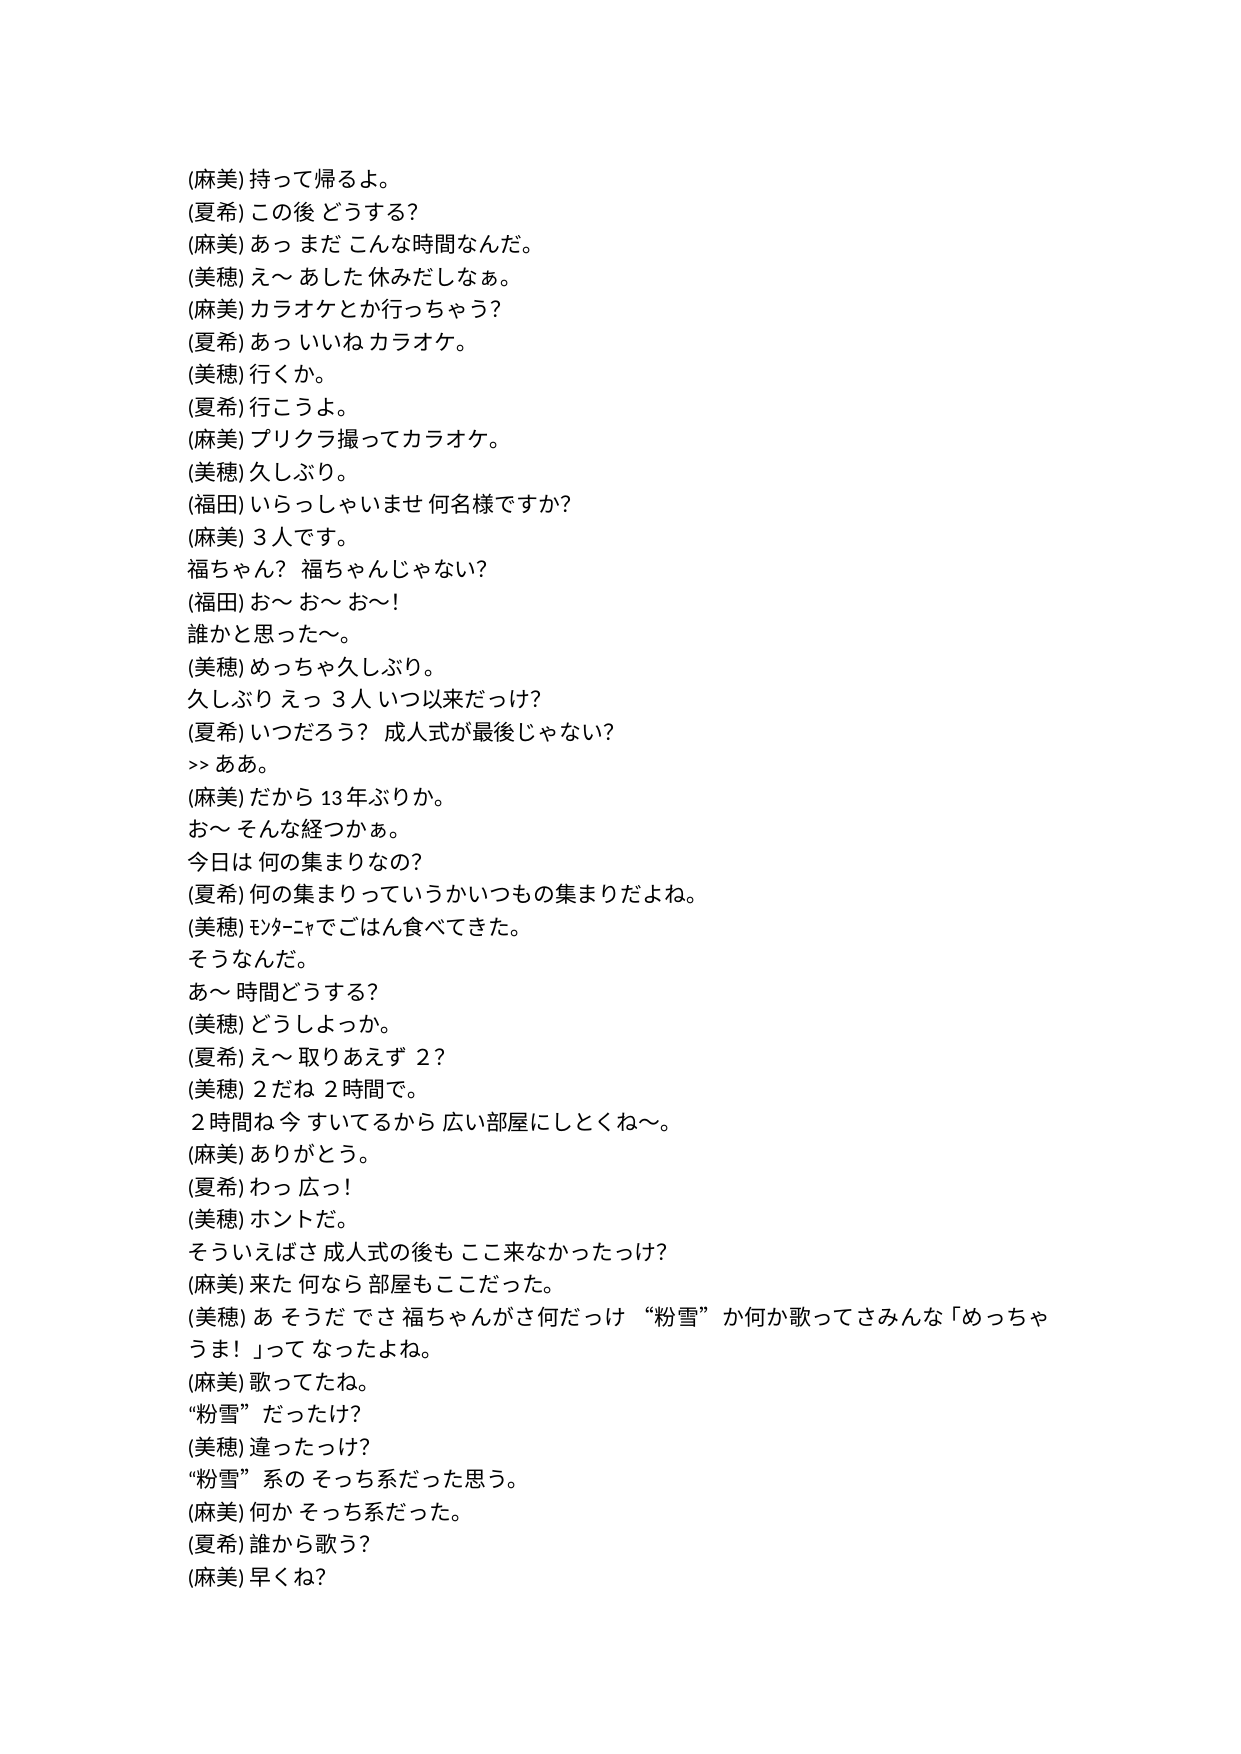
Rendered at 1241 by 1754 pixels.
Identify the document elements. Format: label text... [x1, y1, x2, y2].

text (夏希) 何の集まりっていうかいつもの集まりだよね｡ [187, 877, 1053, 909]
text (福田) お～ お～ お～！ [187, 584, 1053, 617]
text (美穂) ﾓﾝﾀｰﾆｬでごはん食べてきた｡ [187, 909, 1053, 942]
text (麻美) ありがとう｡ [187, 1137, 1053, 1169]
text (夏希) いつだろう？ 成人式が最後じゃない？ [187, 714, 1053, 747]
text (麻美) 何か そっち系だった｡ [187, 1494, 1053, 1527]
text そうなんだ｡ [187, 942, 1053, 974]
text あ～ 時間どうする？ [187, 974, 1053, 1007]
text 誰かと思った～｡ [187, 617, 1053, 649]
text (麻美) あっ まだ こんな時間なんだ｡ [187, 227, 1053, 259]
text (美穂) 違ったっけ？ [187, 1429, 1053, 1462]
text (美穂) ２だね ２時間で｡ [187, 1072, 1053, 1104]
text (夏希) え～ 取りあえず ２？ [187, 1039, 1053, 1072]
text (麻美) ３人です｡ [187, 519, 1053, 552]
text (夏希) わっ 広っ！ [187, 1169, 1053, 1202]
text >> ああ｡ [187, 747, 1053, 779]
text (夏希) 行こうよ｡ [187, 389, 1053, 422]
text そういえばさ 成人式の後も ここ来なかったっけ？ [187, 1234, 1053, 1267]
text (美穂) え～ あした 休みだしなぁ｡ [187, 259, 1053, 292]
text (夏希) 誰から歌う？ [187, 1527, 1053, 1559]
text お～ そんな経つかぁ｡ [187, 812, 1053, 844]
text (福田) いらっしゃいませ 何名様ですか？ [187, 487, 1053, 519]
text “粉雪”系の そっち系だった思う｡ [187, 1462, 1053, 1494]
text ２時間ね 今 すいてるから 広い部屋にしとくね～｡ [187, 1104, 1053, 1137]
text (麻美) プリクラ撮ってカラオケ｡ [187, 422, 1053, 454]
text 福ちゃん？ 福ちゃんじゃない？ [187, 552, 1053, 584]
text (美穂) めっちゃ久しぶり｡ [187, 649, 1053, 682]
text (麻美) だから 13年ぶりか｡ [187, 779, 1053, 812]
text (美穂) 久しぶり｡ [187, 454, 1053, 487]
text (美穂) どうしよっか｡ [187, 1007, 1053, 1039]
text 今日は 何の集まりなの？ [187, 844, 1053, 877]
text “粉雪”だったけ？ [187, 1397, 1053, 1429]
text 久しぶり えっ ３人 いつ以来だっけ？ [187, 682, 1053, 714]
text (夏希) あっ いいね カラオケ｡ [187, 324, 1053, 357]
text (麻美) 持って帰るよ｡ [187, 162, 1053, 194]
text (麻美) 来た 何なら 部屋もここだった｡ [187, 1267, 1053, 1299]
text (美穂) ホントだ｡ [187, 1202, 1053, 1234]
text (夏希) この後 どうする？ [187, 194, 1053, 227]
text (麻美) 早くね？ [187, 1559, 1053, 1592]
text (美穂) 行くか｡ [187, 357, 1053, 389]
text (美穂) あ そうだ でさ 福ちゃんがさ何だっけ “粉雪”か何か歌ってさみんな ｢めっちゃ うま！｣って なったよね｡ [187, 1299, 1053, 1364]
text (麻美) 歌ってたね｡ [187, 1364, 1053, 1397]
text (麻美) カラオケとか行っちゃう？ [187, 292, 1053, 324]
